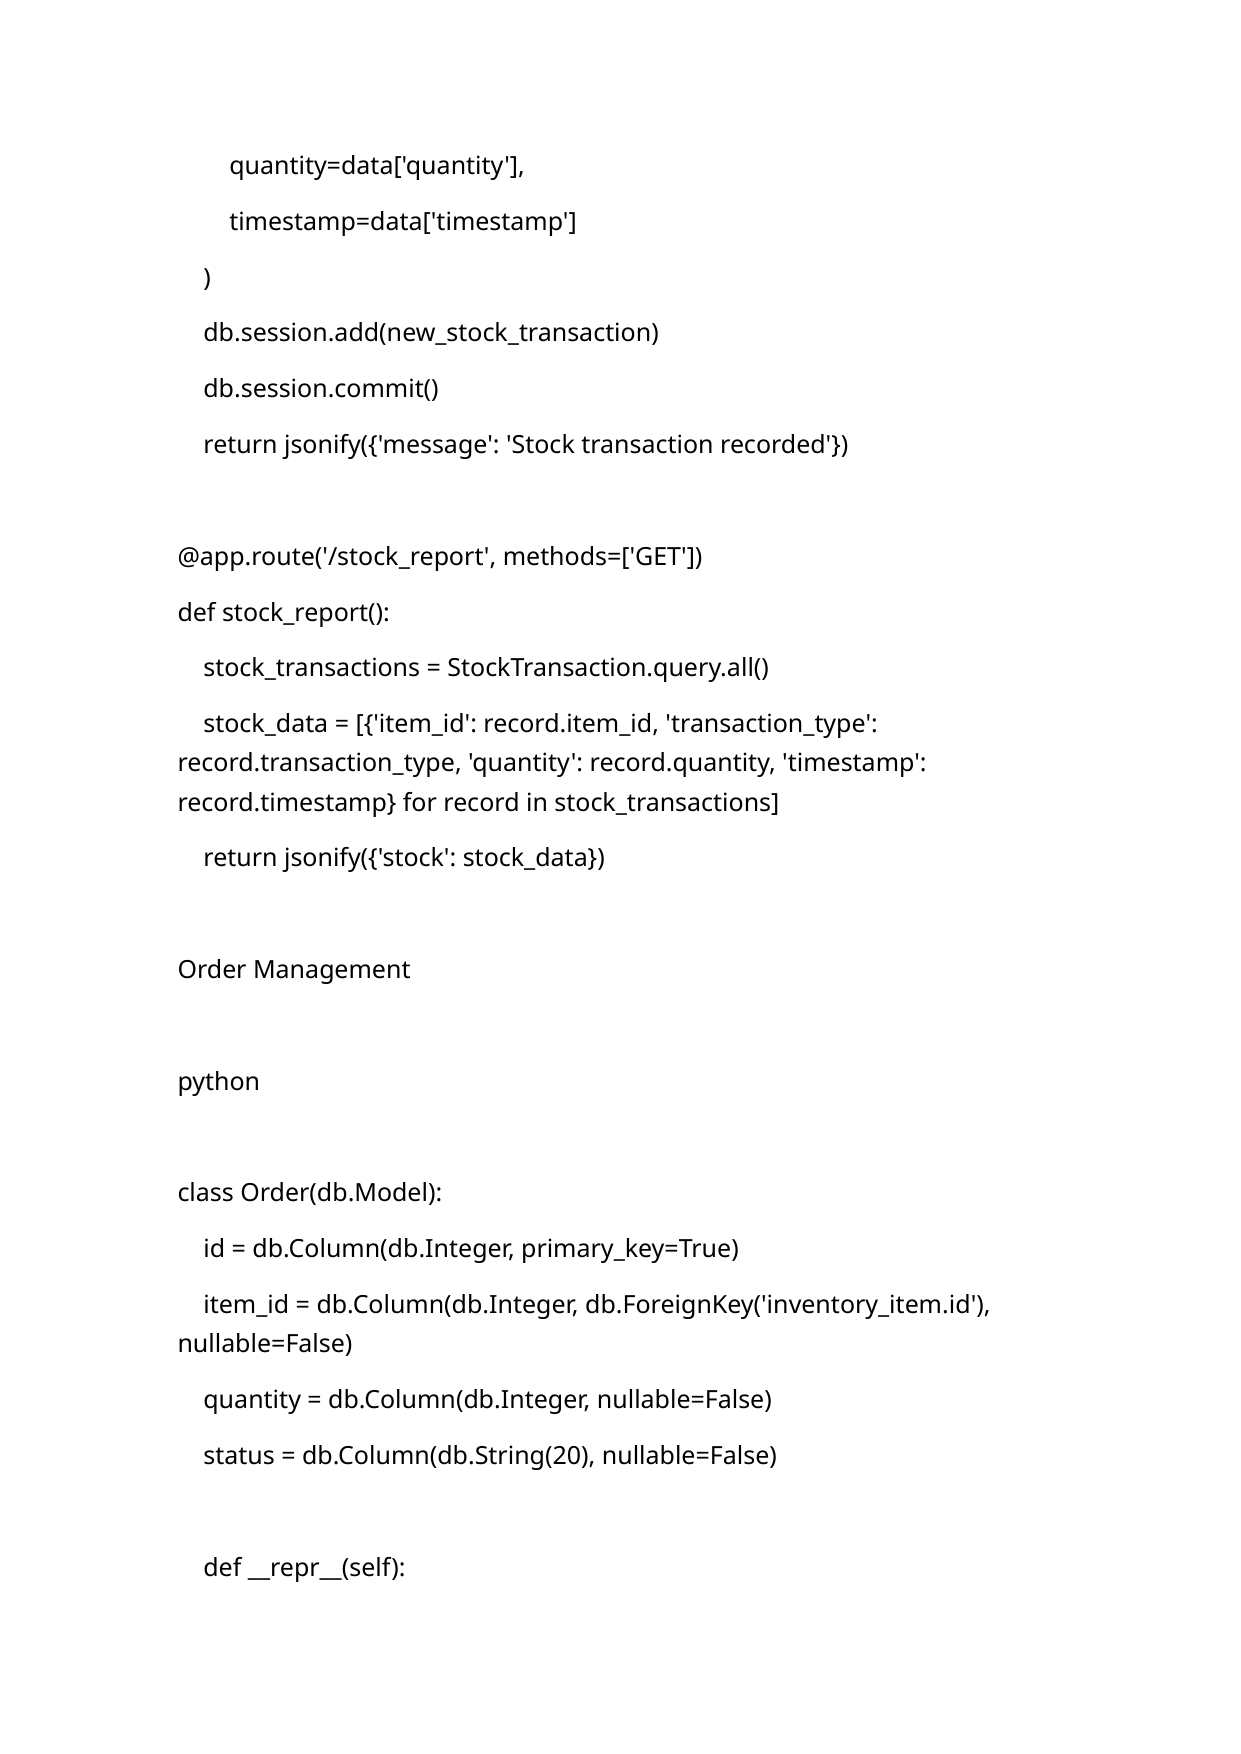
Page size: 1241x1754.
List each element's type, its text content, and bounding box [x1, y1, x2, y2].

text stock_data = [{'item_id': record.item_id, 'transaction_type': record.transaction_type, 'quantity': record.quantity, 'timestamp': record.timestamp} for record in stock_transactions] [177, 706, 1063, 818]
text class Order(db.Model): [177, 1175, 1063, 1209]
text status = db.Column(db.String(20), nullable=False) [177, 1438, 1063, 1472]
text Order Management [177, 952, 1063, 986]
text @app.route('/stock_report', methods=['GET']) [177, 538, 1063, 572]
text stock_transactions = StockTransaction.query.all() [177, 650, 1063, 684]
text python [177, 1063, 1063, 1097]
text item_id = db.Column(db.Integer, db.ForeignKey('inventory_item.id'), nullable=False) [177, 1287, 1063, 1360]
text ) [177, 259, 1063, 293]
text return jsonify({'message': 'Stock transaction recorded'}) [177, 427, 1063, 461]
text quantity=data['quantity'], [177, 148, 1063, 182]
text db.session.add(new_stock_transaction) [177, 315, 1063, 349]
text def __repr__(self): [177, 1549, 1063, 1583]
text timestamp=data['timestamp'] [177, 203, 1063, 237]
text id = db.Column(db.Integer, primary_key=True) [177, 1231, 1063, 1265]
text def stock_report(): [177, 594, 1063, 628]
text quantity = db.Column(db.Integer, nullable=False) [177, 1382, 1063, 1416]
text return jsonify({'stock': stock_data}) [177, 840, 1063, 874]
text db.session.commit() [177, 371, 1063, 405]
